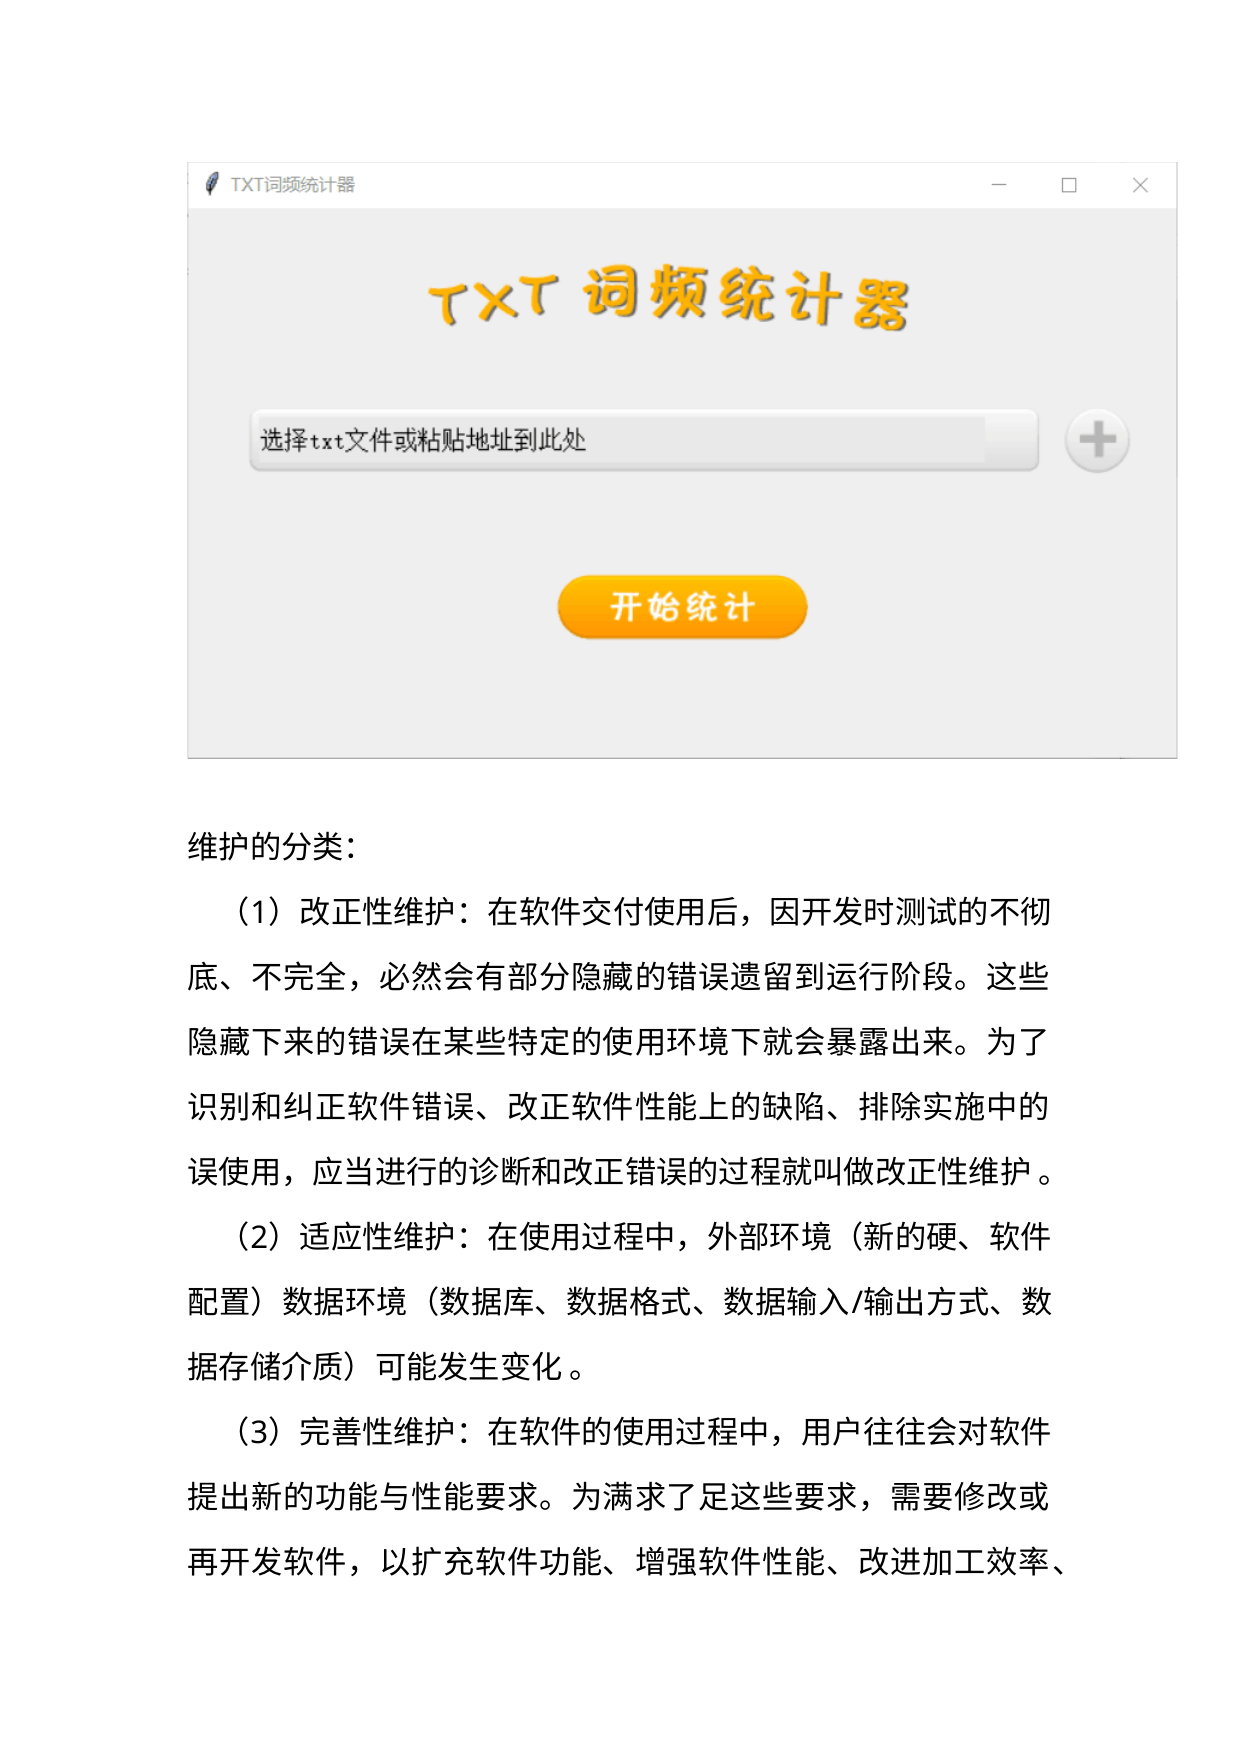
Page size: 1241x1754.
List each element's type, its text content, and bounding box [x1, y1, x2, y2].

text 维护的分类： [187, 812, 1053, 877]
text （1）改正性维护：在软件交付使用后，因开发时测试的不彻底、不完全，必然会有部分隐藏的错误遗留到运行阶段。这些隐藏下来的错误在某些特定的使用环境下就会暴露出来。为了识别和纠正软件错误、改正软件性能上的缺陷、排除实施中的误使用，应当进行的诊断和改正错误的过程就叫做改正性维护 。 [187, 877, 1053, 1202]
text （2）适应性维护：在使用过程中，外部环境（新的硬、软件配置）数据环境（数据库、数据格式、数据输入/输出方式、数据存储介质）可能发生变化 。 [187, 1202, 1053, 1397]
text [187, 1397, 1053, 1592]
picture [187, 162, 1178, 759]
